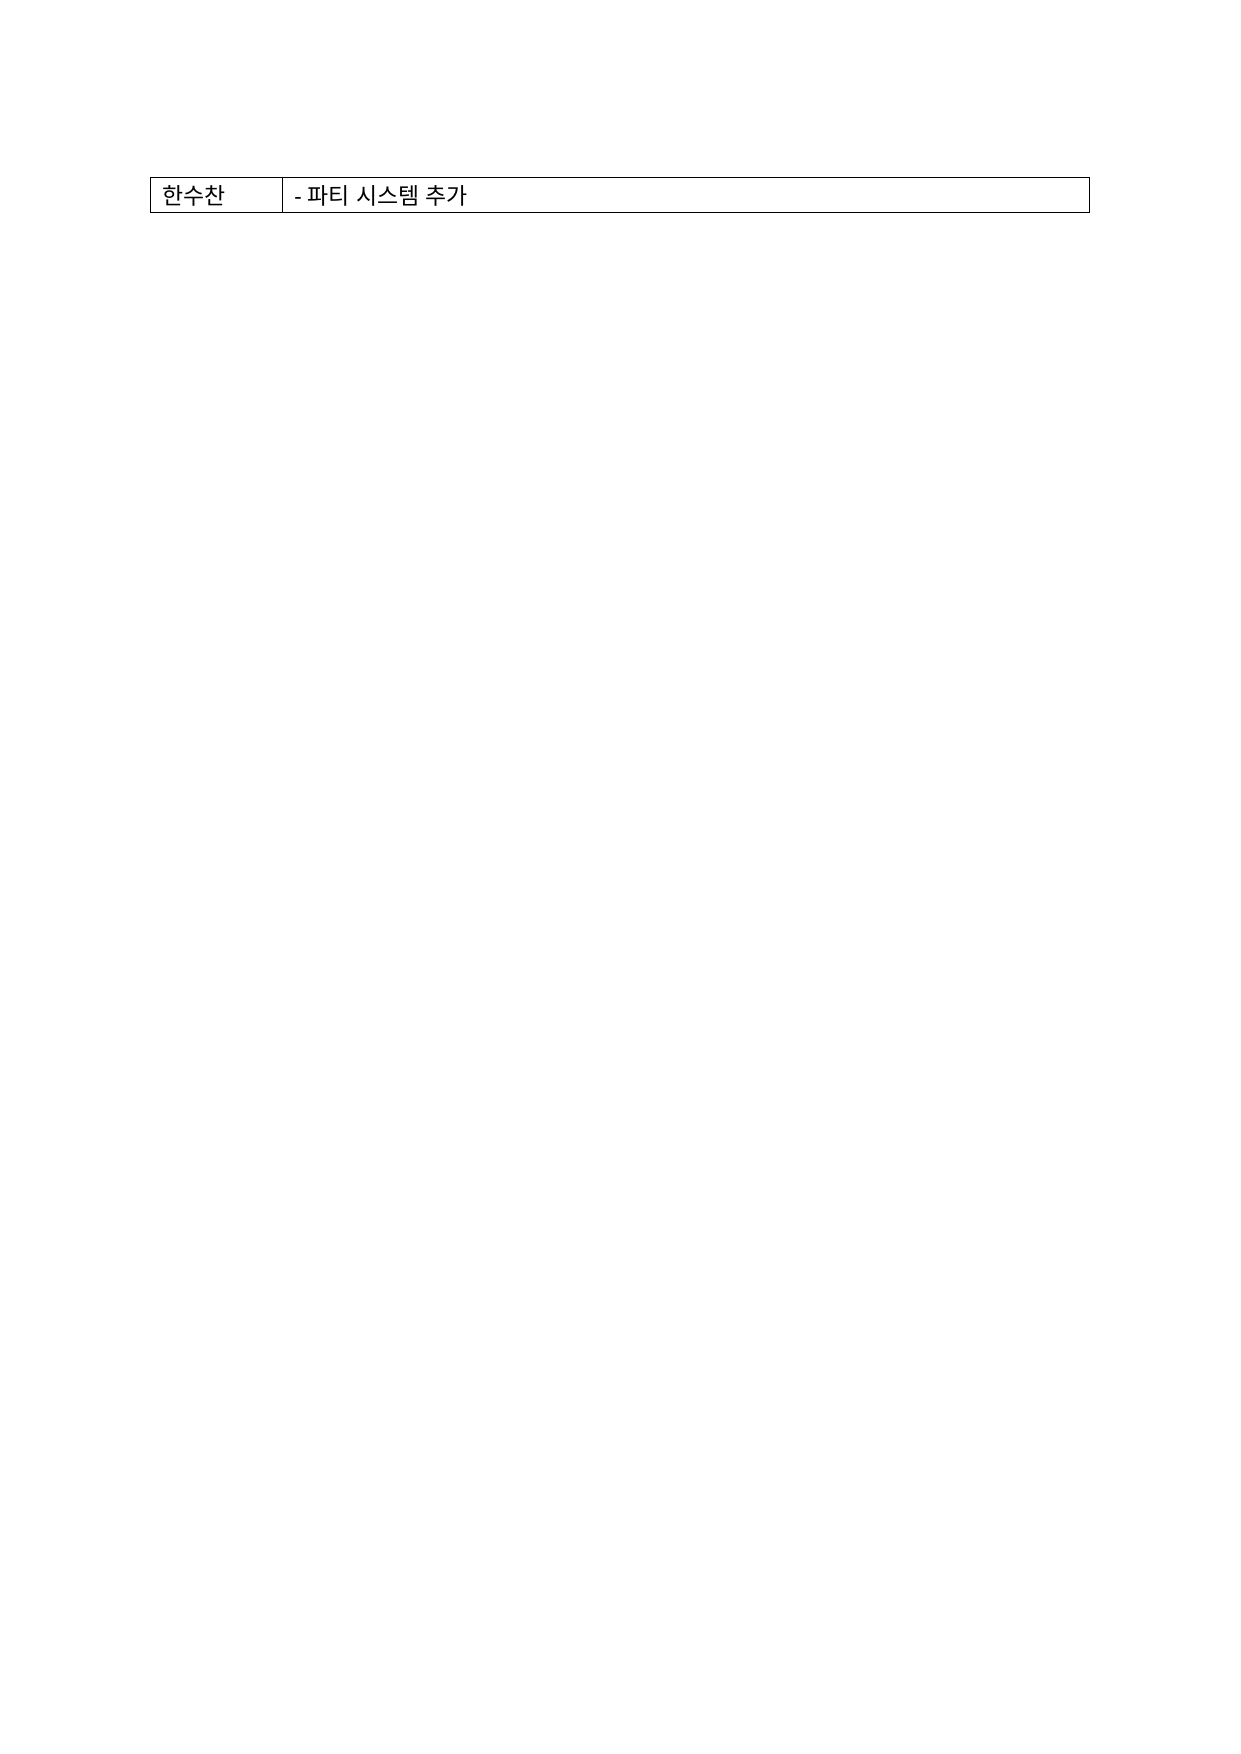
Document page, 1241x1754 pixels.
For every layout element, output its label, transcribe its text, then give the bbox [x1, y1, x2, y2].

table_cell - 파티 시스템 추가 [283, 178, 1089, 212]
table_cell 한수찬 [151, 178, 282, 212]
